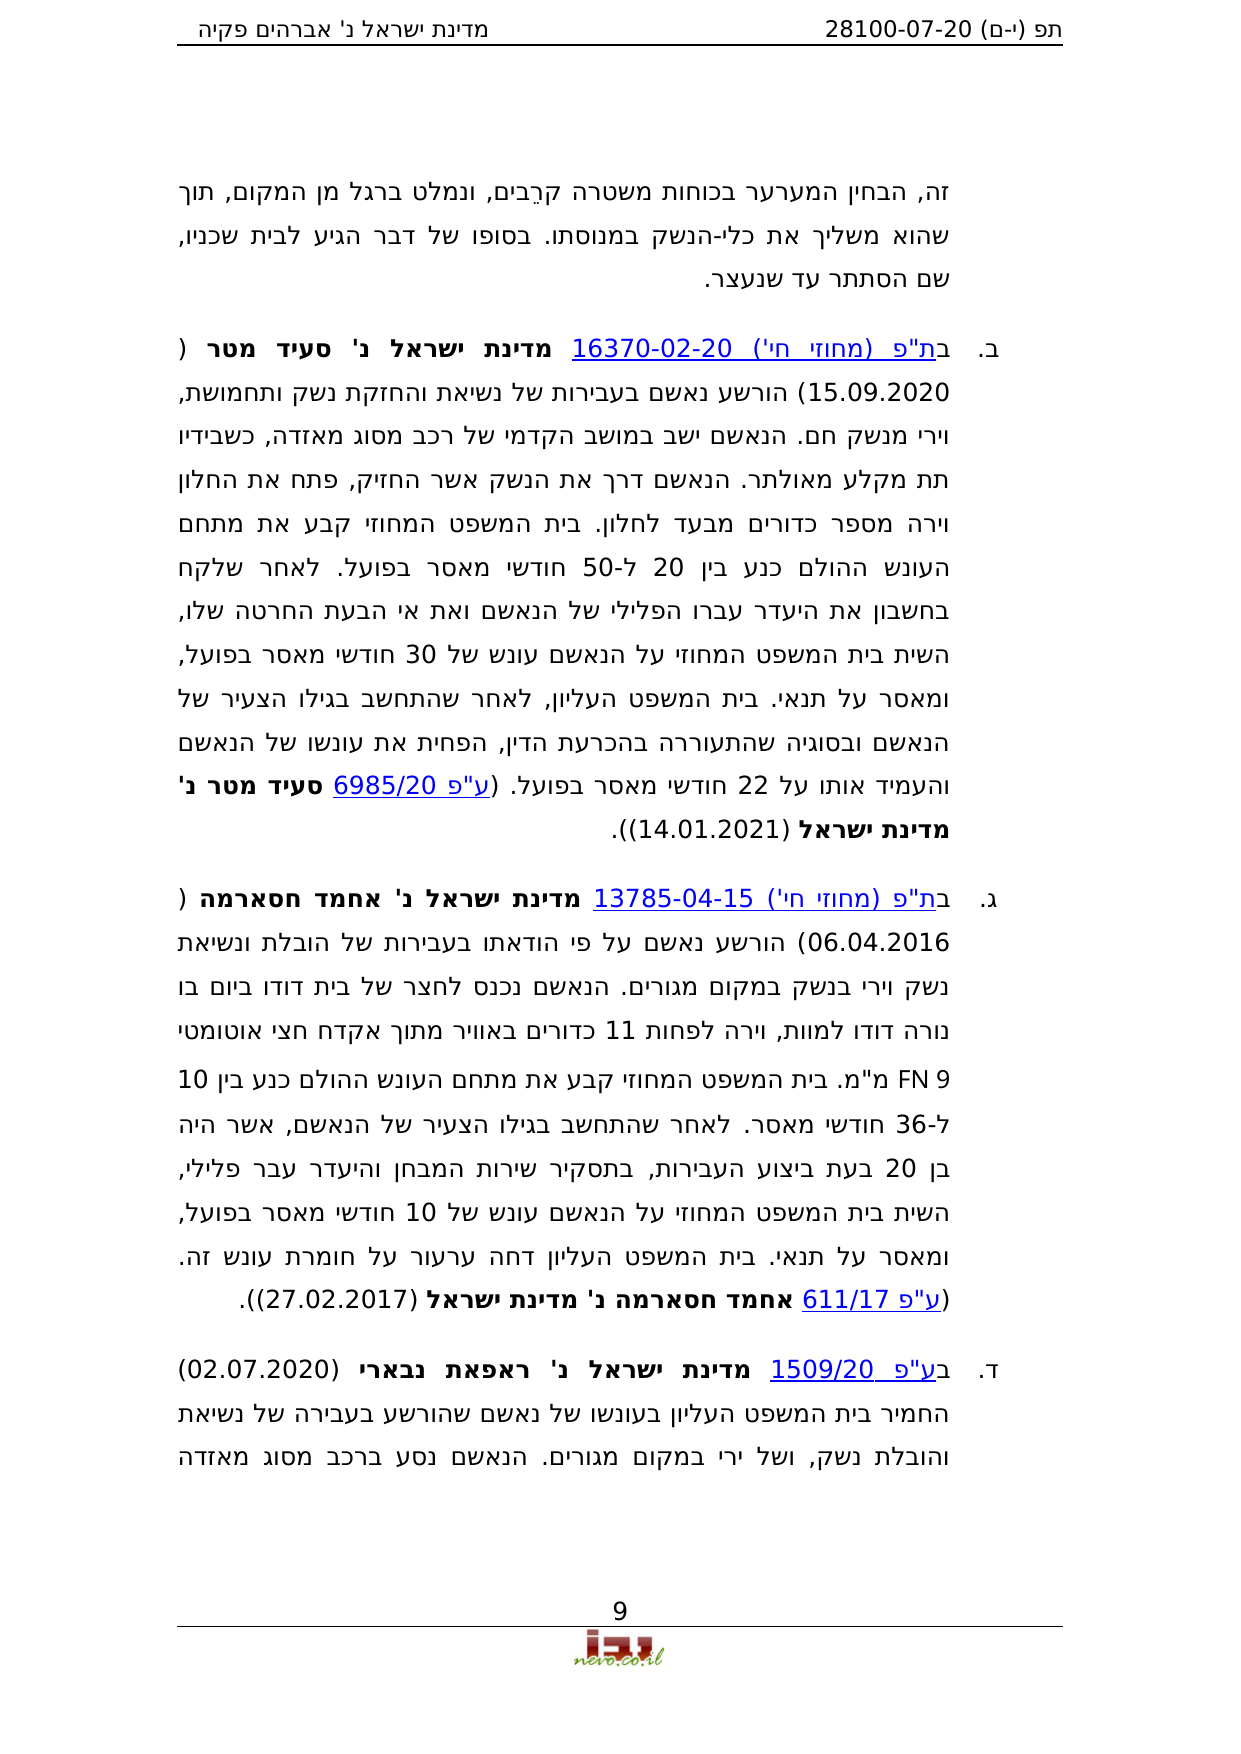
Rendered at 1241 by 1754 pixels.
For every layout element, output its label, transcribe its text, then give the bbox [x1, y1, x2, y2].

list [177, 1355, 988, 1472]
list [177, 177, 988, 294]
list בת"פ (מחוזי חי') 16370-02-20 מדינת ישראל נ' סעיד מטר (15.09.2020) הורשע נאשם בעבירות של נשיאת והחזקת נשק ותחמושת, וירי מנשק חם. הנאשם ישב במושב הקדמי של רכב מסוג מאזדה, כשבידיו תת מקלע מאולתר. הנאשם דרך את הנשק אשר החזיק, פתח את החלון וירה מספר כדורים מבעד לחלון. בית המשפט המחוזי קבע את מתחם העונש ההולם כנע בין 20 ל-50 חודשי מאסר בפועל. לאחר שלקח בחשבון את היעדר עברו הפלילי של הנאשם ואת אי הבעת החרטה שלו, השית בית המשפט המחוזי על הנאשם עונש של 30 חודשי מאסר בפועל, ומאסר על תנאי. בית המשפט העליון, לאחר שהתחשב בגילו הצעיר של הנאשם ובסוגיה שהתעוררה בהכרעת הדין, הפחית את עונשו של הנאשם והעמיד אותו על 22 חודשי מאסר בפועל. (ע"פ 6985/20 סעיד מטר נ' מדינת ישראל (14.01.2021)). [177, 334, 988, 844]
list בת"פ (מחוזי חי') 13785-04-15 מדינת ישראל נ' אחמד חסארמה (06.04.2016) הורשע נאשם על פי הודאתו בעבירות של הובלת ונשיאת נשק וירי בנשק במקום מגורים. הנאשם נכנס לחצר של בית דודו ביום בו נורה דודו למוות, וירה לפחות 11 כדורים באוויר מתוך אקדח חצי אוטומטי FN 9 מ"מ. בית המשפט המחוזי קבע את מתחם העונש ההולם כנע בין 10 ל-36 חודשי מאסר. לאחר שהתחשב בגילו הצעיר של הנאשם, אשר היה בן 20 בעת ביצוע העבירות, בתסקיר שירות המבחן והיעדר עבר פלילי, השית בית המשפט המחוזי על הנאשם עונש של 10 חודשי מאסר בפועל, ומאסר על תנאי. בית המשפט העליון דחה ערעור על חומרת עונש זה. (ע"פ 611/17 אחמד חסארמה נ' מדינת ישראל (27.02.2017)). [177, 885, 988, 1315]
picture [574, 1629, 666, 1667]
